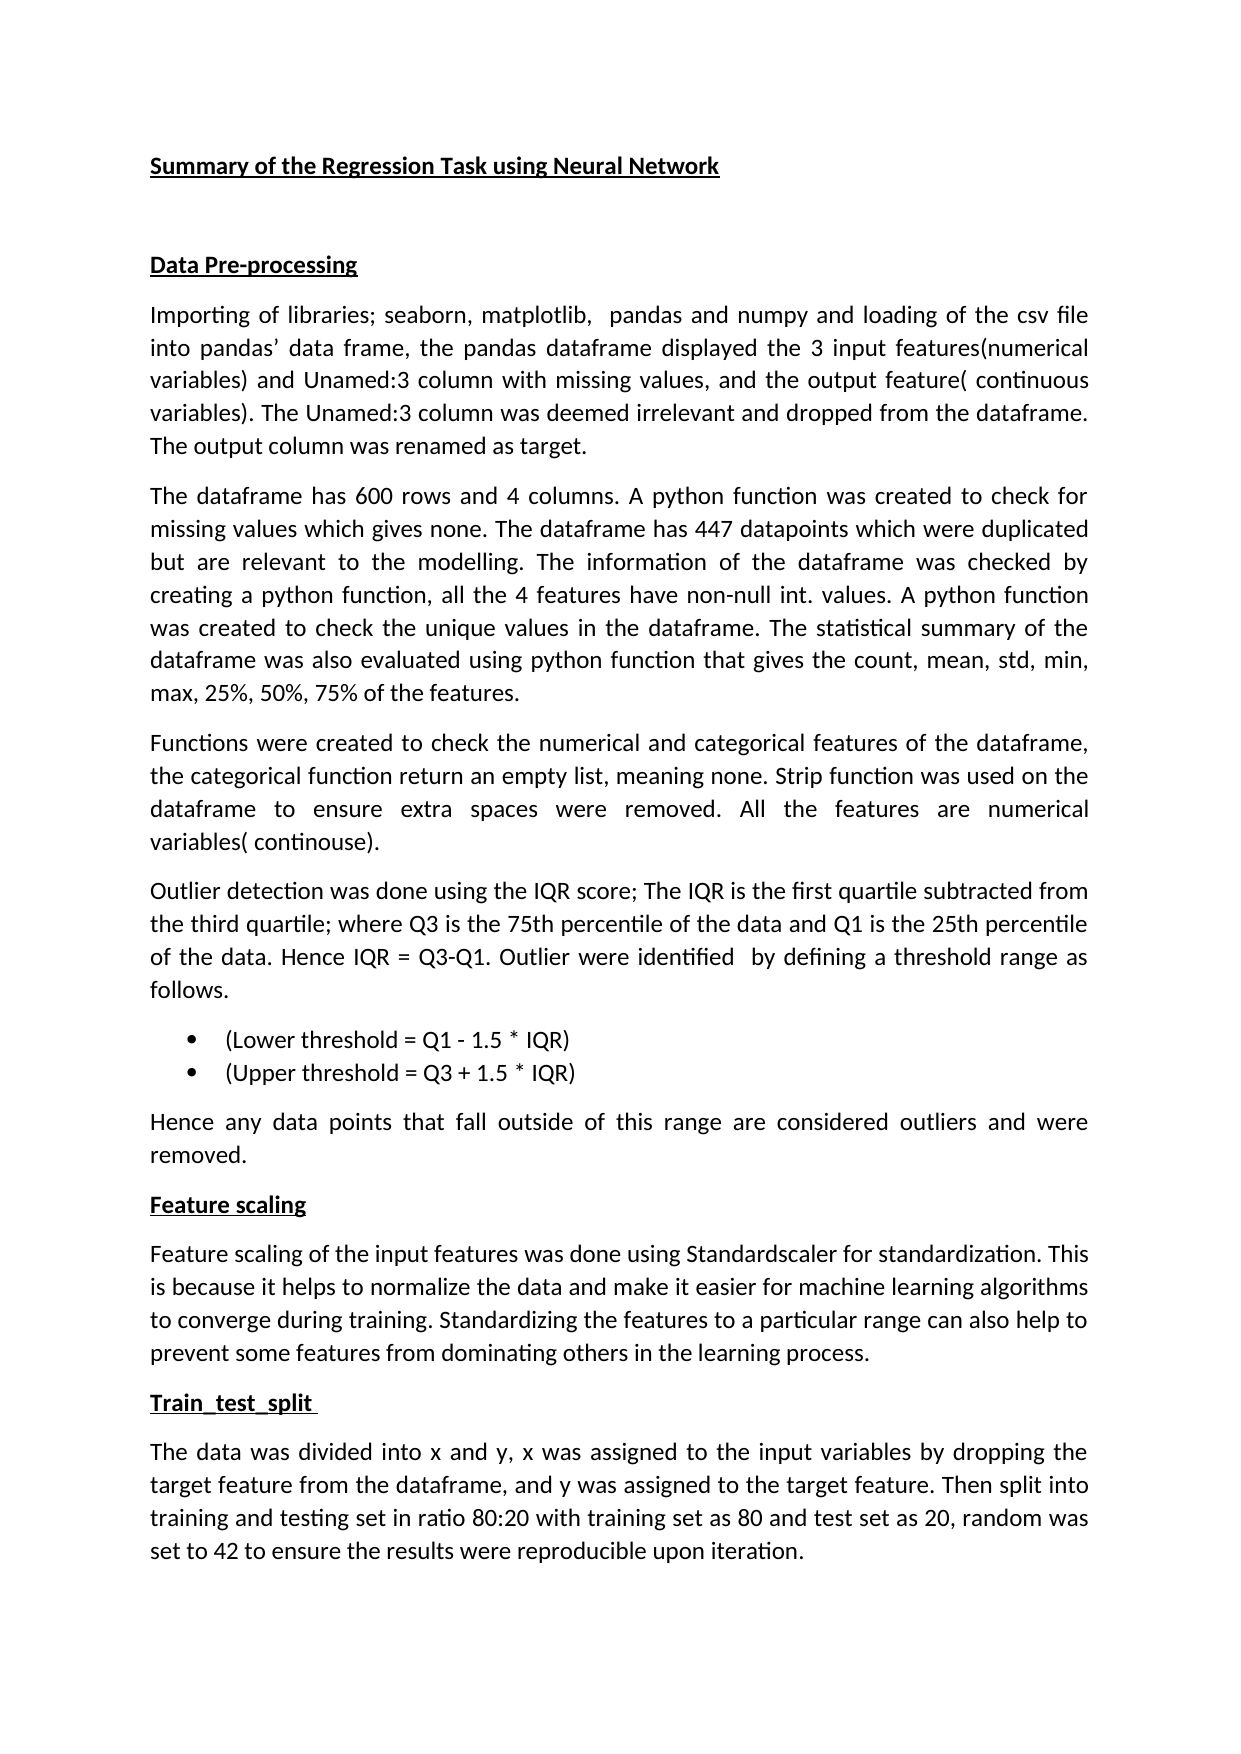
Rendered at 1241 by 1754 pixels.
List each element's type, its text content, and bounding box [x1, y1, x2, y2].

text Train_test_split [150, 1387, 1090, 1417]
text Importing of libraries; seaborn, matplotlib, pandas and numpy and loading of the csv file into pandas’ data frame, the pandas dataframe displayed the 3 input features(numerical variables) and Unamed:3 column with missing values, and the output feature( continuous variables). The Unamed:3 column was deemed irrelevant and dropped from the dataframe. The output column was renamed as target. [150, 299, 1090, 461]
text Feature scaling of the input features was done using Standardscaler for standardization. This is because it helps to normalize the data and make it easier for machine learning algorithms to converge during training. Standardizing the features to a particular range can also help to prevent some features from dominating others in the learning process. [150, 1238, 1090, 1368]
text Outlier detection was done using the IQR score; The IQR is the first quartile subtracted from the third quartile; where Q3 is the 75th percentile of the data and Q1 is the 25th percentile of the data. Hence IQR = Q3-Q1. Outlier were identified by defining a threshold range as follows. [150, 875, 1090, 1005]
list (Lower threshold = Q1 - 1.5 * IQR) [187, 1024, 1090, 1054]
text Data Pre-processing [150, 249, 1090, 280]
text Hence any data points that fall outside of this range are considered outliers and were removed. [150, 1106, 1090, 1170]
text The data was divided into x and y, x was assigned to the input variables by dropping the target feature from the dataframe, and y was assigned to the target feature. Then split into training and testing set in ratio 80:20 with training set as 80 and test set as 20, random was set to 42 to ensure the results were reproducible upon iteration. [150, 1436, 1090, 1566]
text The dataframe has 600 rows and 4 columns. A python function was created to check for missing values which gives none. The dataframe has 447 datapoints which were duplicated but are relevant to the modelling. The information of the dataframe was checked by creating a python function, all the 4 features have non-null int. values. A python function was created to check the unique values in the dataframe. The statistical summary of the dataframe was also evaluated using python function that gives the count, mean, std, min, max, 25%, 50%, 75% of the features. [150, 480, 1090, 708]
text Summary of the Regression Task using Neural Network [150, 150, 1090, 181]
text Feature scaling [150, 1189, 1090, 1219]
text Functions were created to check the numerical and categorical features of the dataframe, the categorical function return an empty list, meaning none. Strip function was used on the dataframe to ensure extra spaces were removed. All the features are numerical variables( continouse). [150, 727, 1090, 856]
list (Upper threshold = Q3 + 1.5 * IQR) [187, 1057, 1090, 1087]
